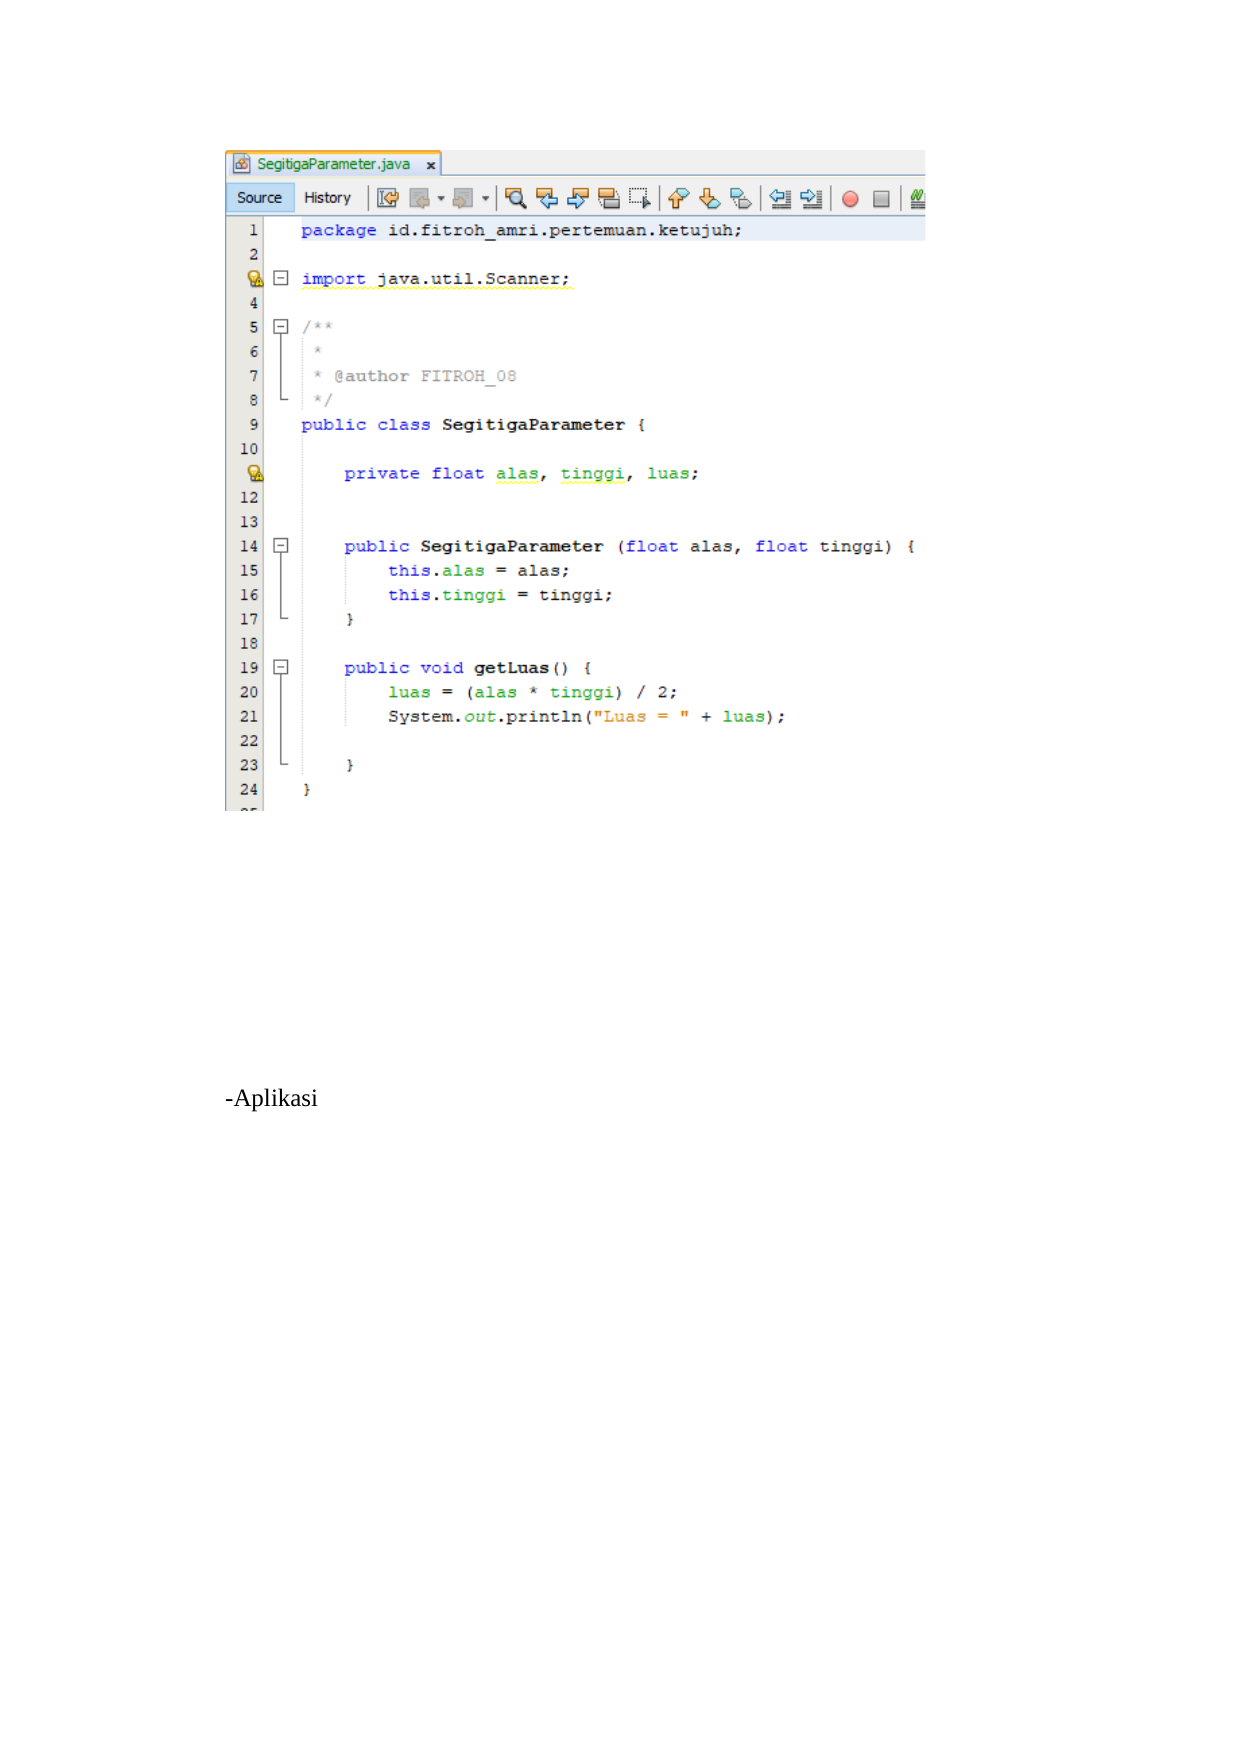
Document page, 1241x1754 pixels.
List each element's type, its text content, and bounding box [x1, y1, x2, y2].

text -Aplikasi [225, 1083, 1090, 1112]
picture [225, 150, 926, 811]
